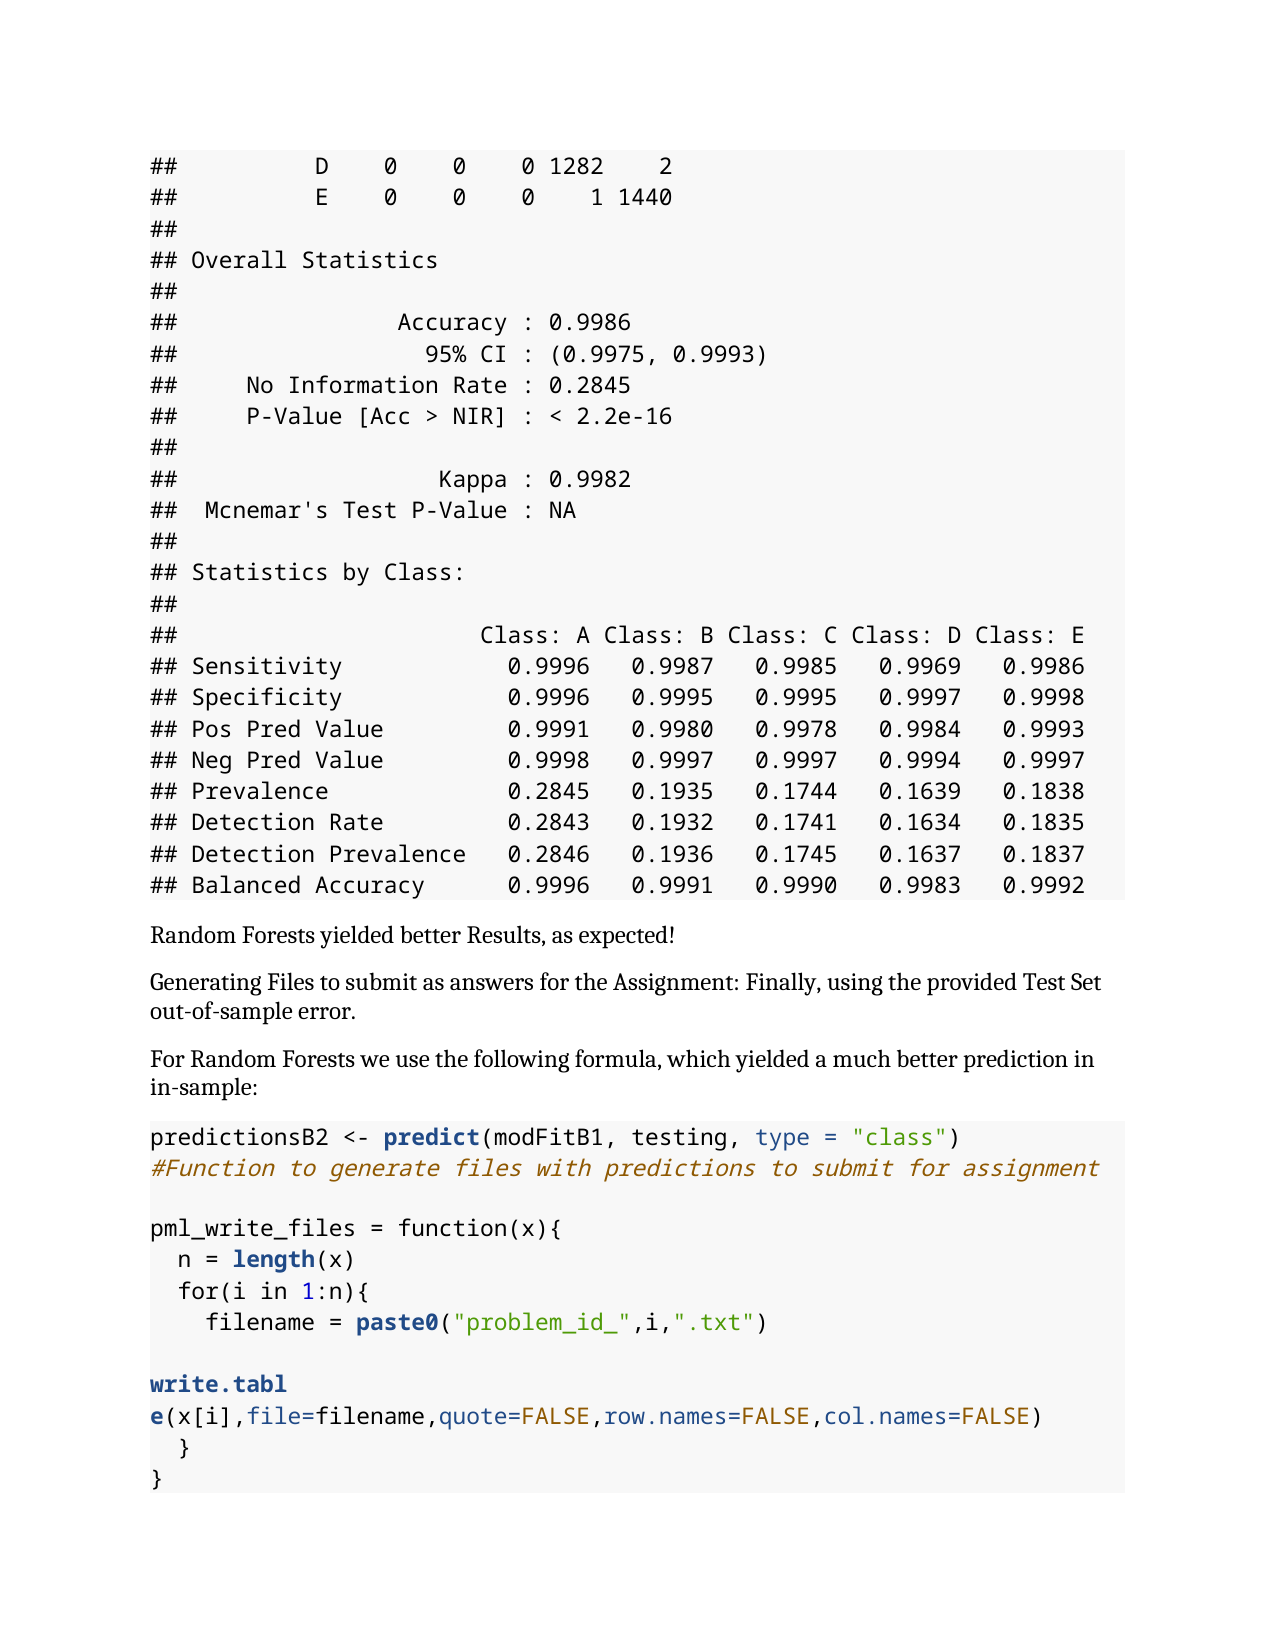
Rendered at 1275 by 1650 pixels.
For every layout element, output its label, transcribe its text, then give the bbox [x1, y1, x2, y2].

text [150, 150, 1125, 900]
text For Random Forests we use the following formula, which yielded a much better prediction in in-sample: [150, 1044, 1125, 1102]
text Random Forests yielded better Results, as expected! [150, 921, 1125, 949]
text Generating Files to submit as answers for the Assignment: Finally, using the provided Test Set out-of-sample error. [150, 968, 1125, 1026]
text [150, 1121, 1125, 1493]
